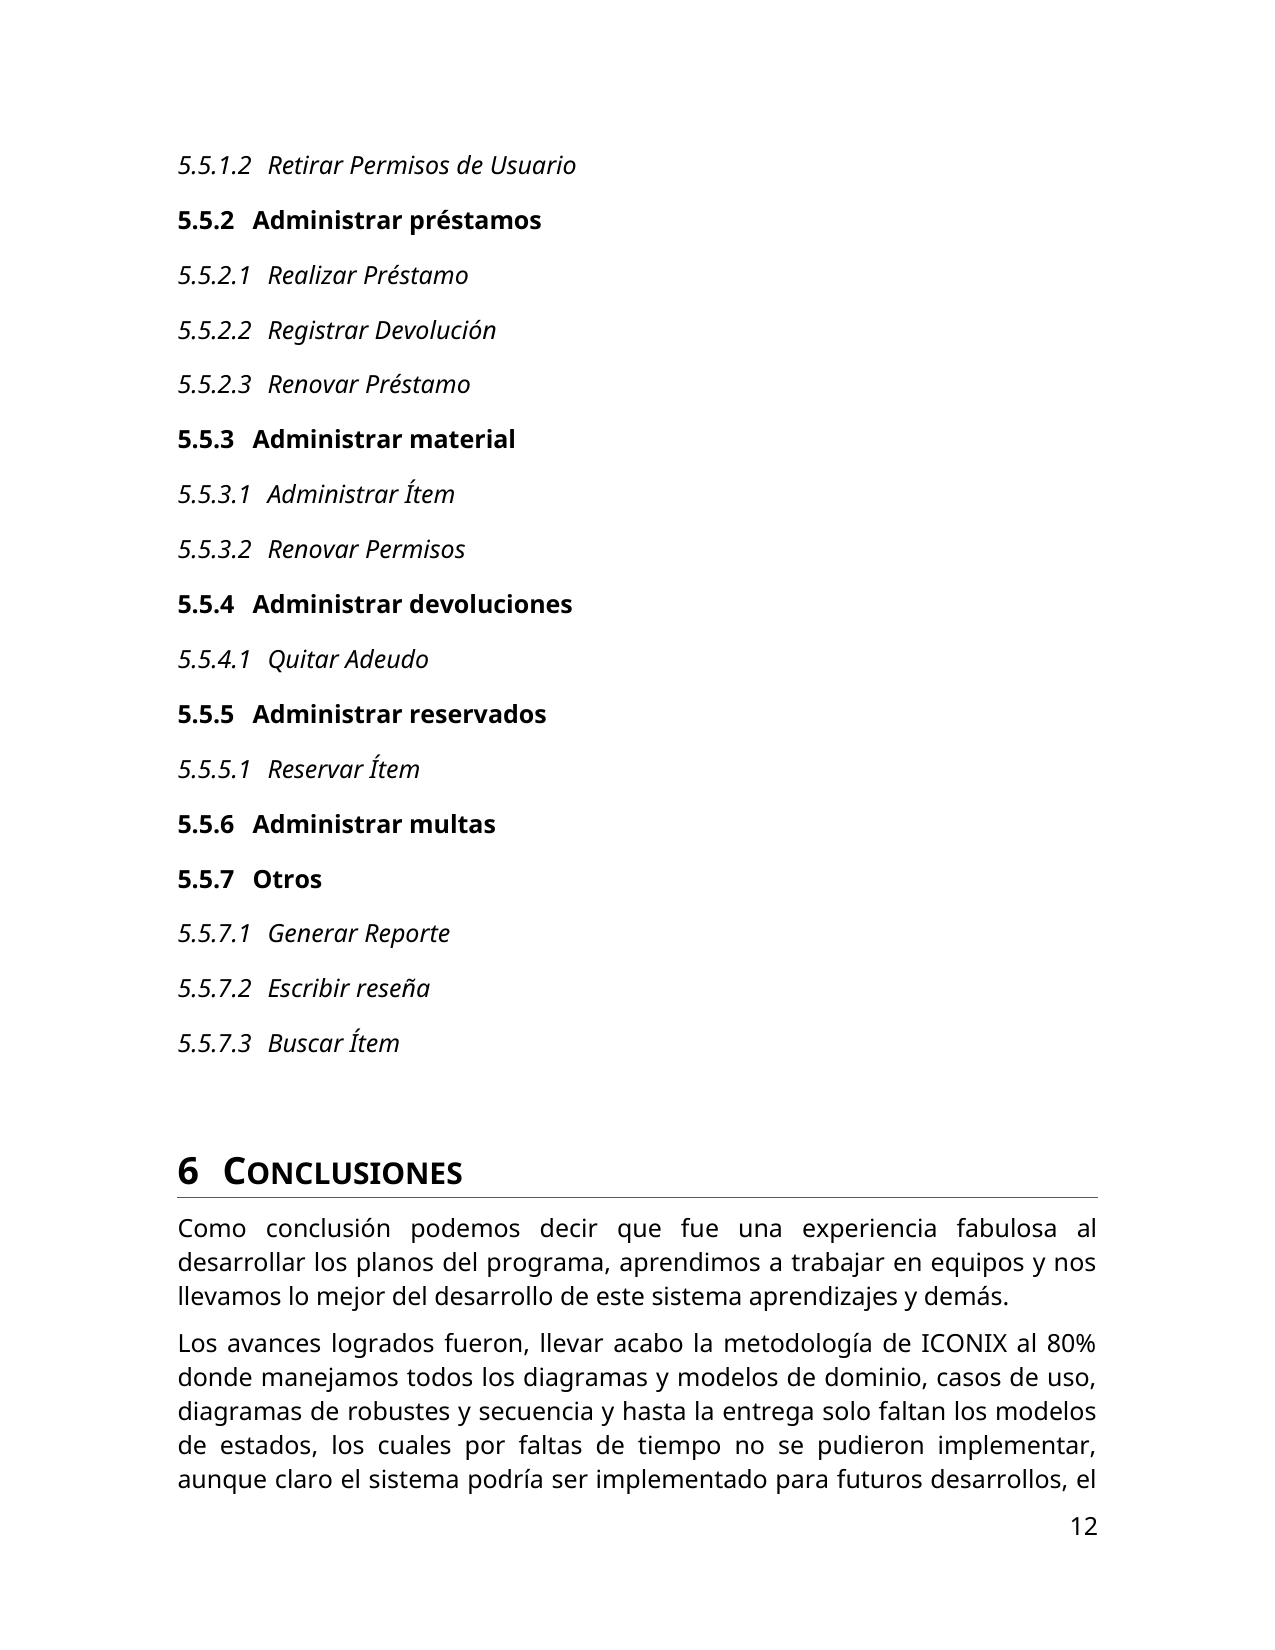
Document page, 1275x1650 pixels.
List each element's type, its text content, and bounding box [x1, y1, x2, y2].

subtitle Realizar Préstamo [177, 257, 1098, 291]
subtitle Reservar Ítem [177, 751, 1098, 786]
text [177, 1325, 1098, 1496]
subtitle Administrar material [177, 422, 1098, 456]
subtitle Renovar Permisos [177, 532, 1098, 566]
subtitle Renovar Préstamo [177, 367, 1098, 401]
subtitle Generar Reporte [177, 916, 1098, 950]
subtitle Retirar Permisos de Usuario [177, 148, 1098, 182]
subtitle Administrar devoluciones [177, 587, 1098, 621]
subtitle Administrar Ítem [177, 477, 1098, 511]
subtitle Buscar Ítem [177, 1026, 1098, 1060]
subtitle Quitar Adeudo [177, 642, 1098, 676]
subtitle Conclusiones [177, 1144, 1098, 1197]
text Como conclusión podemos decir que fue una experiencia fabulosa al desarrollar los planos del programa, aprendimos a trabajar en equipos y nos llevamos lo mejor del desarrollo de este sistema aprendizajes y demás. [177, 1211, 1098, 1313]
subtitle Escribir reseña [177, 971, 1098, 1005]
subtitle Administrar multas [177, 806, 1098, 840]
subtitle Administrar reservados [177, 697, 1098, 731]
subtitle Otros [177, 861, 1098, 895]
subtitle Registrar Devolución [177, 312, 1098, 346]
subtitle Administrar préstamos [177, 202, 1098, 237]
